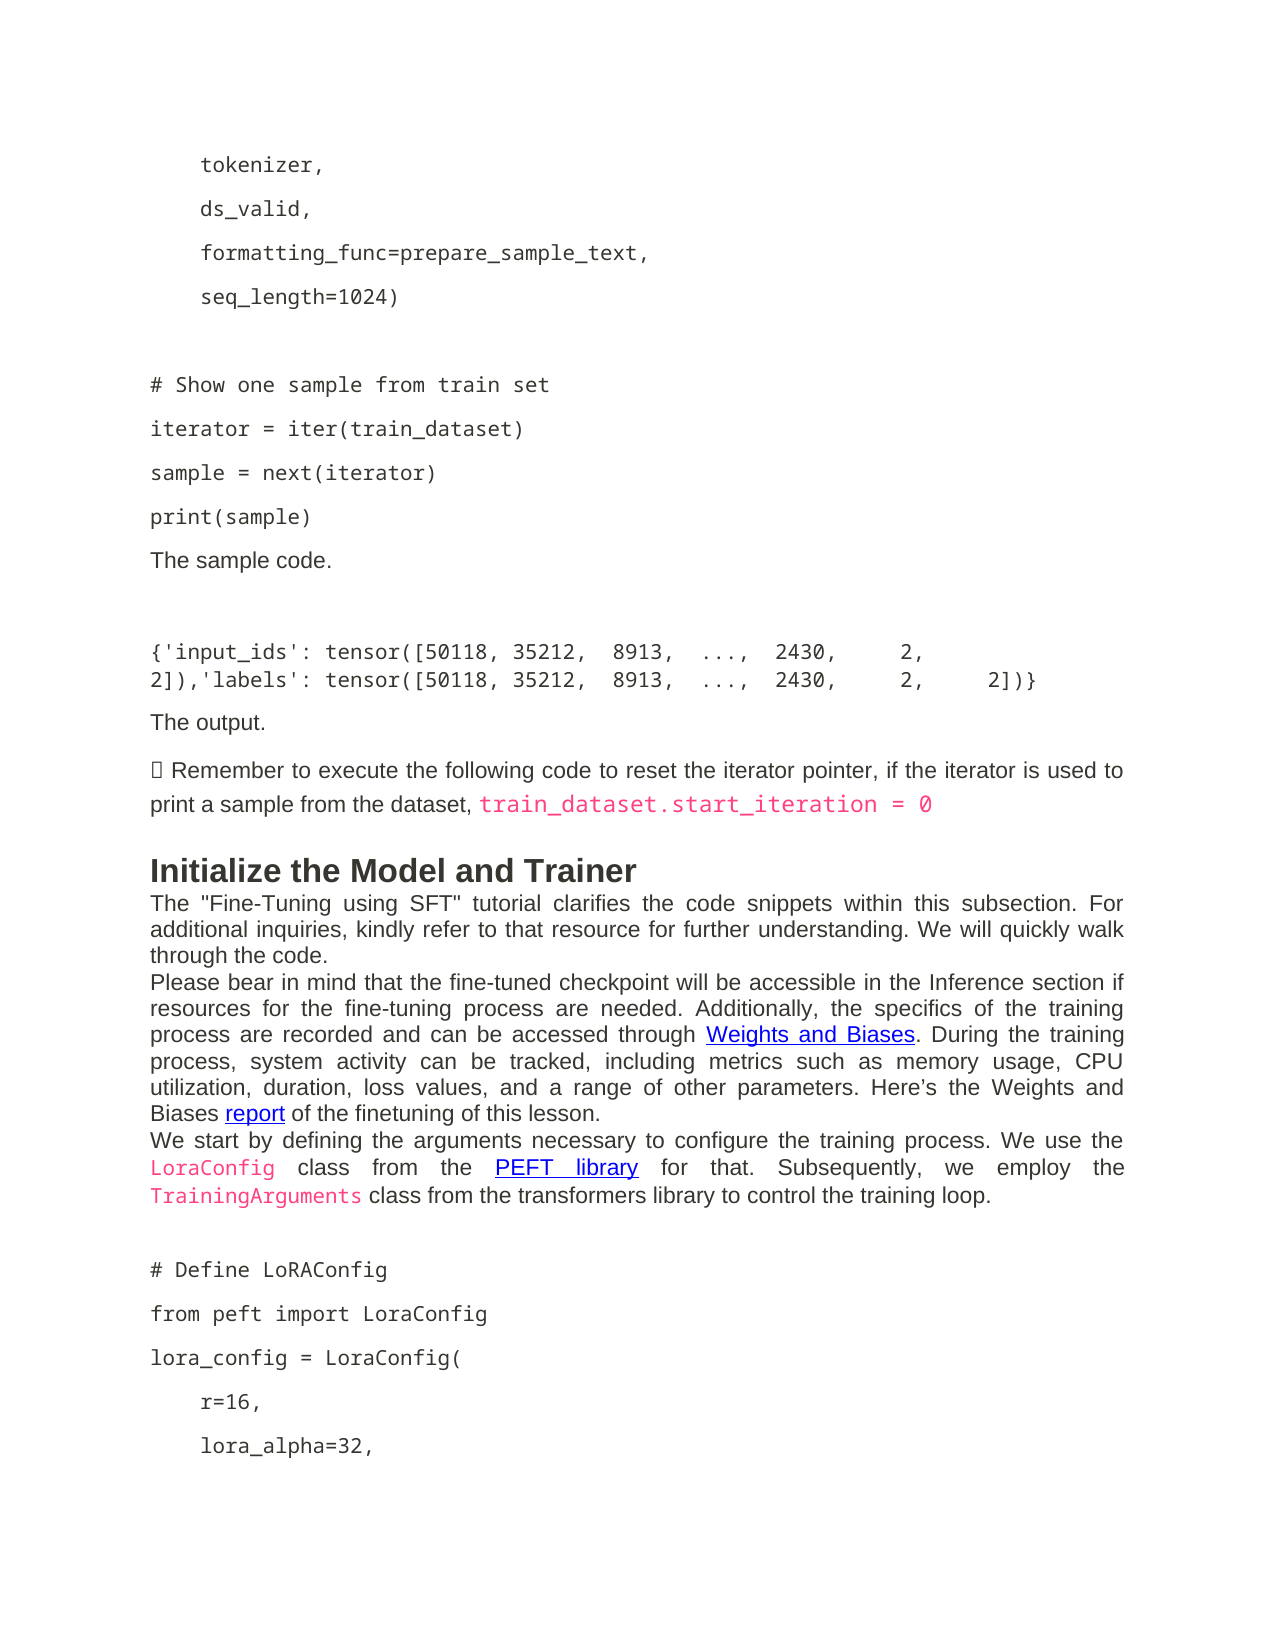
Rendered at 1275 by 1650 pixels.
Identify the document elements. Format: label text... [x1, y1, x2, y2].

text # Show one sample from train set [150, 370, 1125, 399]
text from peft import LoraConfig [150, 1299, 1125, 1327]
text lora_config = LoraConfig( [150, 1343, 1125, 1372]
text Please bear in mind that the fine-tuned checkpoint will be accessible in the Inference section if resources for the fine-tuning process are needed. Additionally, the specifics of the training process are recorded and can be accessed through Weights and Biases. During the training process, system activity can be tracked, including metrics such as memory usage, CPU utilization, duration, loss values, and a range of other parameters. Here’s the Weights and Biases report of the finetuning of this lesson. [150, 968, 1125, 1127]
text tokenizer, [150, 150, 1125, 178]
text sample = next(iterator) [150, 458, 1125, 487]
text iterator = iter(train_dataset) [150, 414, 1125, 443]
text The output. [150, 709, 1125, 736]
text 💡 Remember to execute the following code to reset the iterator pointer, if the iterator is used to print a sample from the dataset, train_dataset.start_iteration = 0 [150, 754, 1125, 819]
text {'input_ids': tensor([50118, 35212, 8913, ..., 2430, 2, 2]),'labels': tensor([50118, 35212, 8913, ..., 2430, 2, 2])} [150, 637, 1125, 694]
text print(sample) [150, 502, 1125, 531]
text r=16, [150, 1387, 1125, 1416]
text The "Fine-Tuning using SFT" tutorial clarifies the code snippets within this subsection. For additional inquiries, kindly refer to that resource for further understanding. We will quickly walk through the code. [150, 889, 1125, 968]
subtitle Initialize the Model and Trainer [150, 851, 1125, 889]
text seq_length=1024) [150, 282, 1125, 311]
text # Define LoRAConfig [150, 1255, 1125, 1283]
text The sample code. [150, 547, 1125, 573]
text formatting_func=prepare_sample_text, [150, 238, 1125, 267]
text lora_alpha=32, [150, 1431, 1125, 1460]
text ds_valid, [150, 194, 1125, 222]
text We start by defining the arguments necessary to configure the training process. We use the LoraConfig class from the PEFT library for that. Subsequently, we employ the TrainingArguments class from the transformers library to control the training loop. [150, 1127, 1125, 1210]
